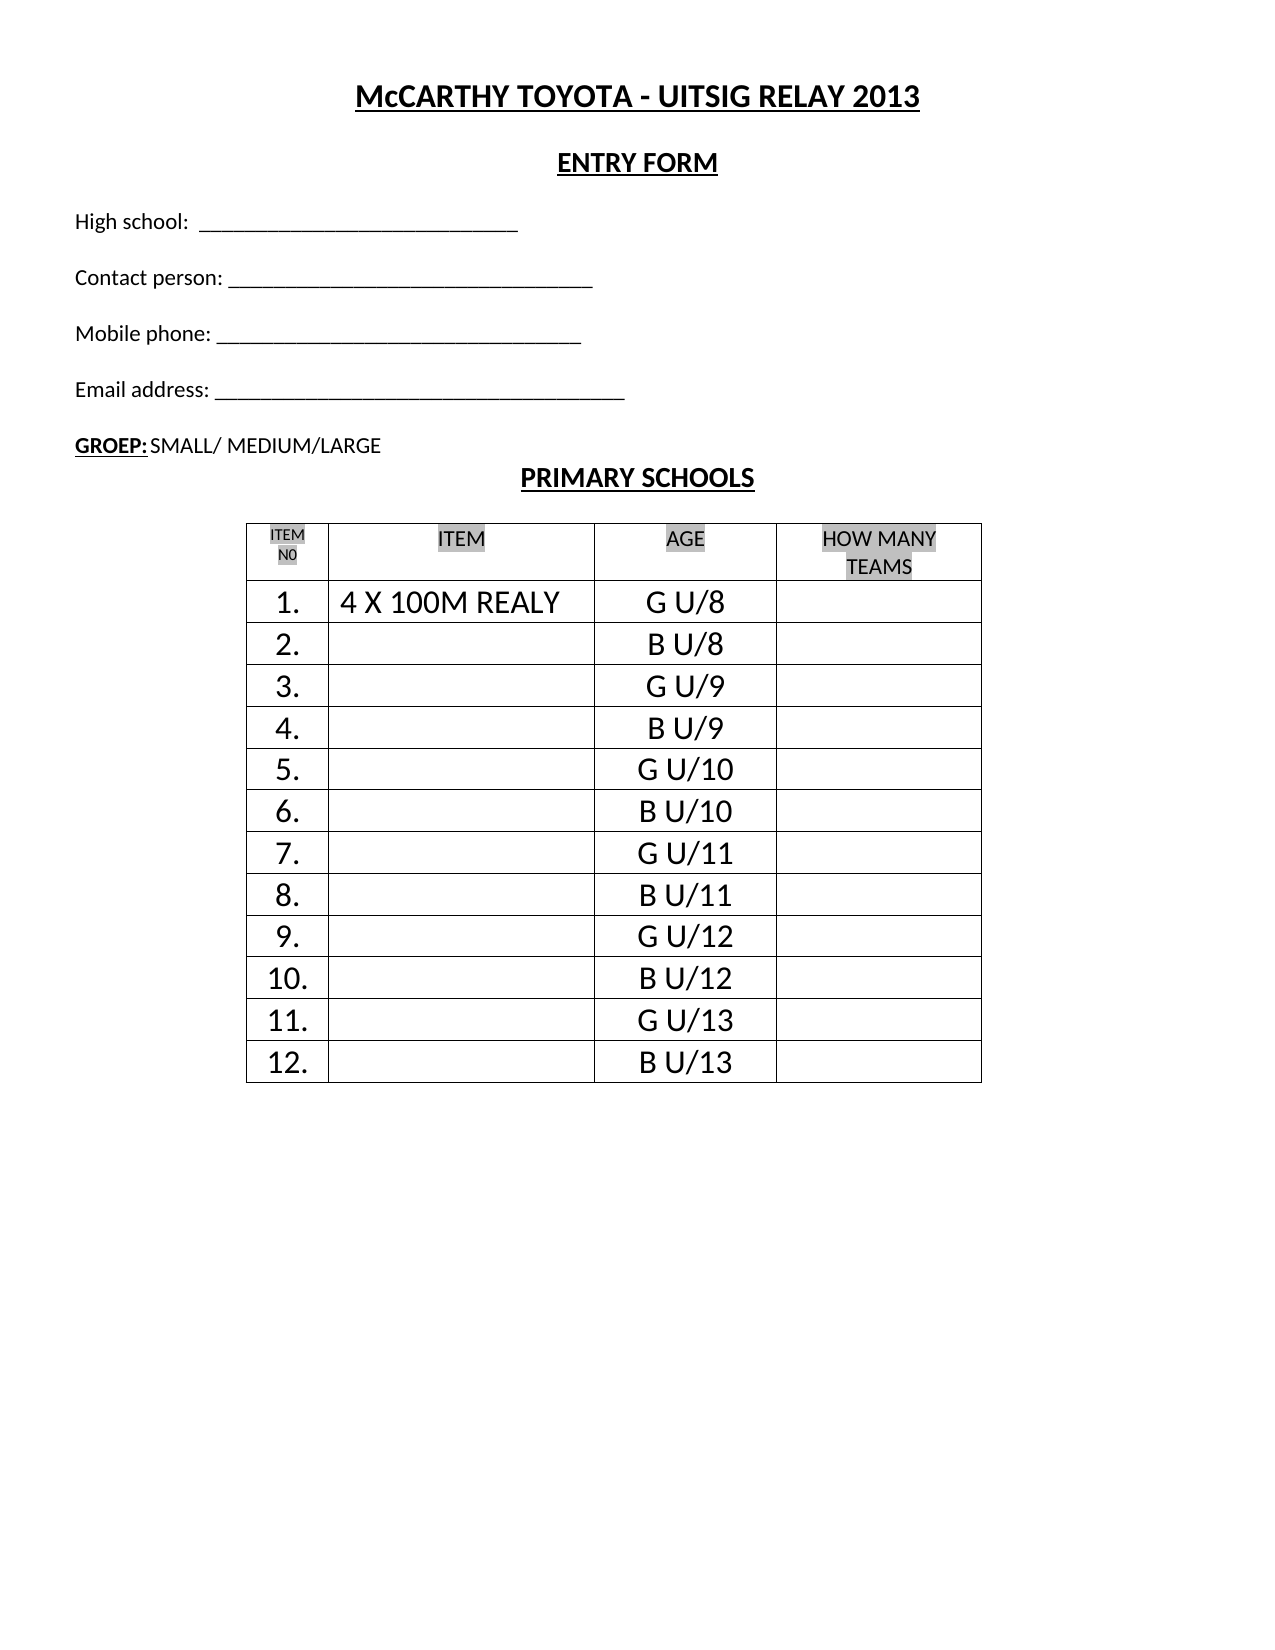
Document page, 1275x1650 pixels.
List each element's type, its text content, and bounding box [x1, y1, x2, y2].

text Contact person: ________________________________ [75, 263, 1200, 291]
table_cell [777, 957, 981, 998]
table_cell G U/12 [595, 916, 776, 956]
table_cell B U/13 [595, 1041, 776, 1082]
text GROEP: SMALL/ MEDIUM/LARGE [75, 432, 1200, 459]
table_cell 6. [247, 790, 328, 831]
table_header ITEM [329, 524, 594, 580]
table_cell [777, 707, 981, 747]
table_header HOW MANY TEAMS [777, 524, 846, 580]
table_cell [777, 623, 981, 664]
text ENTRY FORM [75, 144, 1200, 179]
text McCARTHY TOYOTA - UITSIG RELAY 2013 [75, 75, 1200, 116]
table_cell B U/9 [595, 707, 776, 747]
table_cell 4 X 100M REALY [329, 581, 594, 622]
table_cell B U/8 [595, 623, 776, 664]
table_cell [777, 749, 981, 789]
table_cell [329, 749, 594, 789]
table_cell 9. [247, 916, 328, 956]
table_cell 11. [247, 999, 328, 1040]
table_cell [777, 1041, 981, 1082]
text Email address: ____________________________________ [75, 376, 1200, 403]
table_cell 7. [247, 832, 328, 873]
table_cell [329, 707, 594, 747]
table_cell [777, 581, 981, 622]
table_cell [777, 874, 981, 914]
table_cell B U/12 [595, 957, 776, 998]
table_cell G U/9 [595, 665, 776, 706]
table_cell [329, 1041, 594, 1082]
table_cell [329, 832, 594, 873]
table_cell 5. [247, 749, 328, 789]
table_cell [329, 957, 594, 998]
table_cell 4. [247, 707, 328, 747]
table_cell 10. [247, 957, 328, 998]
table_cell [777, 665, 981, 706]
table_cell [777, 790, 981, 831]
table_cell 2. [247, 623, 328, 664]
table_cell [329, 999, 594, 1040]
table_cell G U/10 [595, 749, 776, 789]
table_cell B U/11 [595, 874, 776, 914]
table_cell [329, 874, 594, 914]
table_header ITEM N0 [247, 524, 328, 580]
table_cell [329, 916, 594, 956]
table_cell [777, 832, 981, 873]
text High school: ____________________________ [75, 207, 1200, 235]
table_cell G U/11 [595, 832, 776, 873]
table_cell [329, 665, 594, 706]
table_cell 8. [247, 874, 328, 914]
table_cell G U/8 [595, 581, 776, 622]
table_cell [777, 999, 981, 1040]
table_cell [329, 790, 594, 831]
text Mobile phone: ________________________________ [75, 319, 1200, 347]
table_header HOW MANY TEAMS [912, 524, 981, 580]
table_cell 3. [247, 665, 328, 706]
table_cell B U/10 [595, 790, 776, 831]
table_cell [329, 623, 594, 664]
table_cell 12. [247, 1041, 328, 1082]
text PRIMARY SCHOOLS [75, 459, 1200, 523]
table_cell 1. [247, 581, 328, 622]
table_header AGE [595, 524, 776, 580]
table_cell G U/13 [595, 999, 776, 1040]
table_cell [777, 916, 981, 956]
